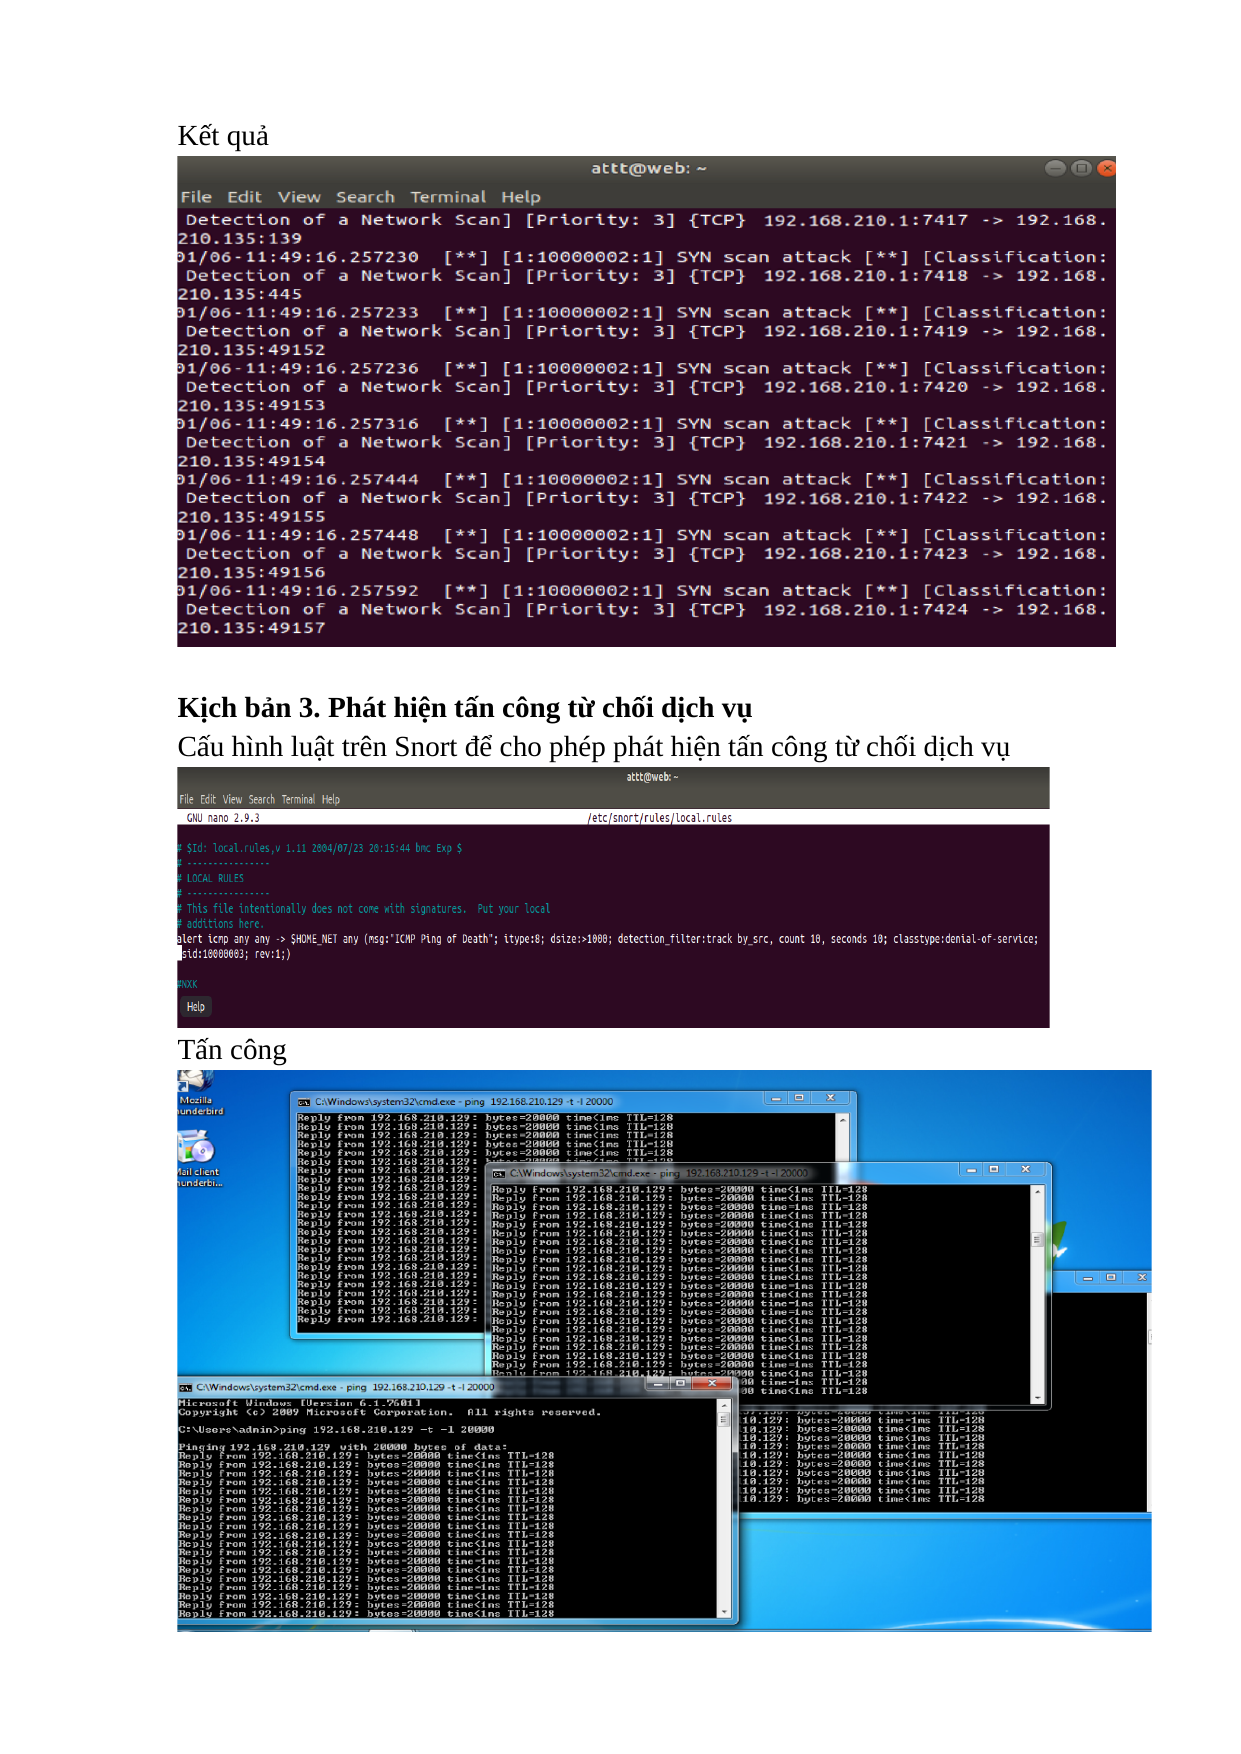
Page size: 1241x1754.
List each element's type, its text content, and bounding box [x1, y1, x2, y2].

picture [177, 1070, 1152, 1632]
picture [177, 1356, 181, 1371]
picture [177, 767, 1050, 1028]
text Phát hiện tấn công từ chối dịch vụ [177, 690, 1152, 724]
text Tấn công [177, 1032, 1152, 1066]
picture [177, 156, 1116, 647]
